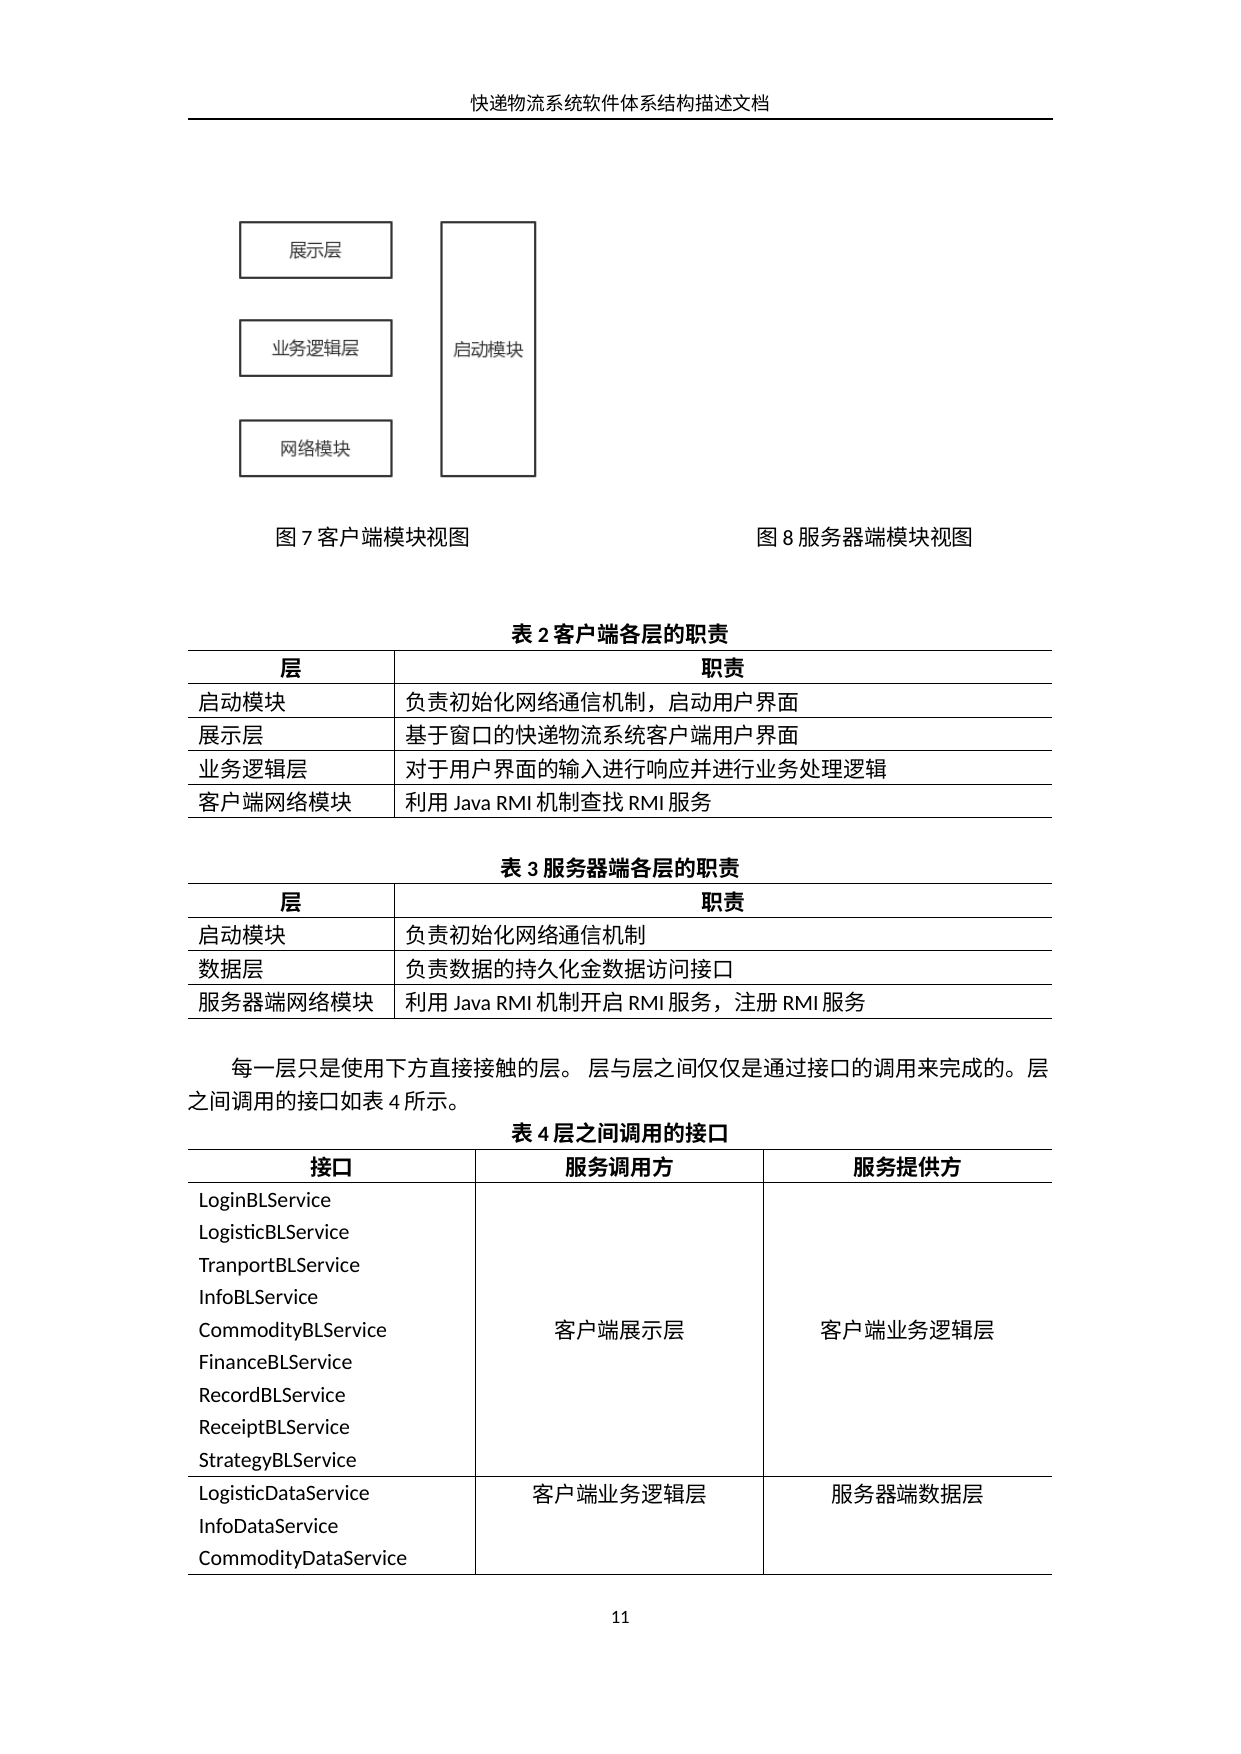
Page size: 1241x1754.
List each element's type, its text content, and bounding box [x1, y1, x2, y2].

table_header 层 [188, 884, 394, 917]
table_cell 负责初始化网络通信机制 [395, 918, 1052, 950]
text 表2 客户端各层的职责 [187, 617, 1053, 649]
table_cell 对于用户界面的输入进行响应并进行业务处理逻辑 [395, 751, 1052, 784]
table_cell 利用Java RMI机制查找RMI服务 [395, 785, 1052, 817]
table_cell 客户端业务逻辑层 [764, 1183, 1052, 1476]
table_cell 负责数据的持久化金数据访问接口 [395, 951, 1052, 984]
table_cell 客户端网络模块 [188, 785, 394, 817]
table_header 职责 [395, 884, 1052, 917]
table_cell 业务逻辑层 [188, 751, 394, 784]
table_cell 客户端业务逻辑层 [476, 1477, 763, 1574]
table_header 服务调用方 [476, 1150, 763, 1182]
table_header 接口 [188, 1150, 475, 1182]
text 每一层只是使用下方直接接触的层。 层与层之间仅仅是通过接口的调用来完成的。层之间调用的接口如表4所示。 [187, 1051, 1053, 1116]
table_cell 服务器端数据层 [764, 1477, 1052, 1574]
table_header 服务提供方 [764, 1150, 1052, 1182]
table_cell 利用Java RMI机制开启RMI服务，注册RMI服务 [395, 985, 1052, 1017]
table_cell 基于窗口的快递物流系统客户端用户界面 [395, 718, 1052, 750]
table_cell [188, 1477, 475, 1574]
table_cell 数据层 [188, 951, 394, 984]
table_header 层 [188, 651, 394, 683]
table_cell 启动模块 [188, 684, 394, 717]
table_cell 启动模块 [188, 918, 394, 950]
table_cell 展示层 [188, 718, 394, 750]
table_header 职责 [395, 651, 1052, 683]
text 表3 服务器端各层的职责 [187, 851, 1053, 883]
table_cell 负责初始化网络通信机制，启动用户界面 [395, 684, 1052, 717]
table_cell 服务器端网络模块 [188, 985, 394, 1017]
table_cell LoginBLService LogisticBLService TranportBLService InfoBLService CommodityBLService FinanceBLService RecordBLService ReceiptBLService StrategyBLService [188, 1183, 475, 1476]
text 表4 层之间调用的接口 [187, 1116, 1053, 1148]
table_cell 客户端展示层 [476, 1183, 763, 1476]
picture [188, 170, 570, 511]
